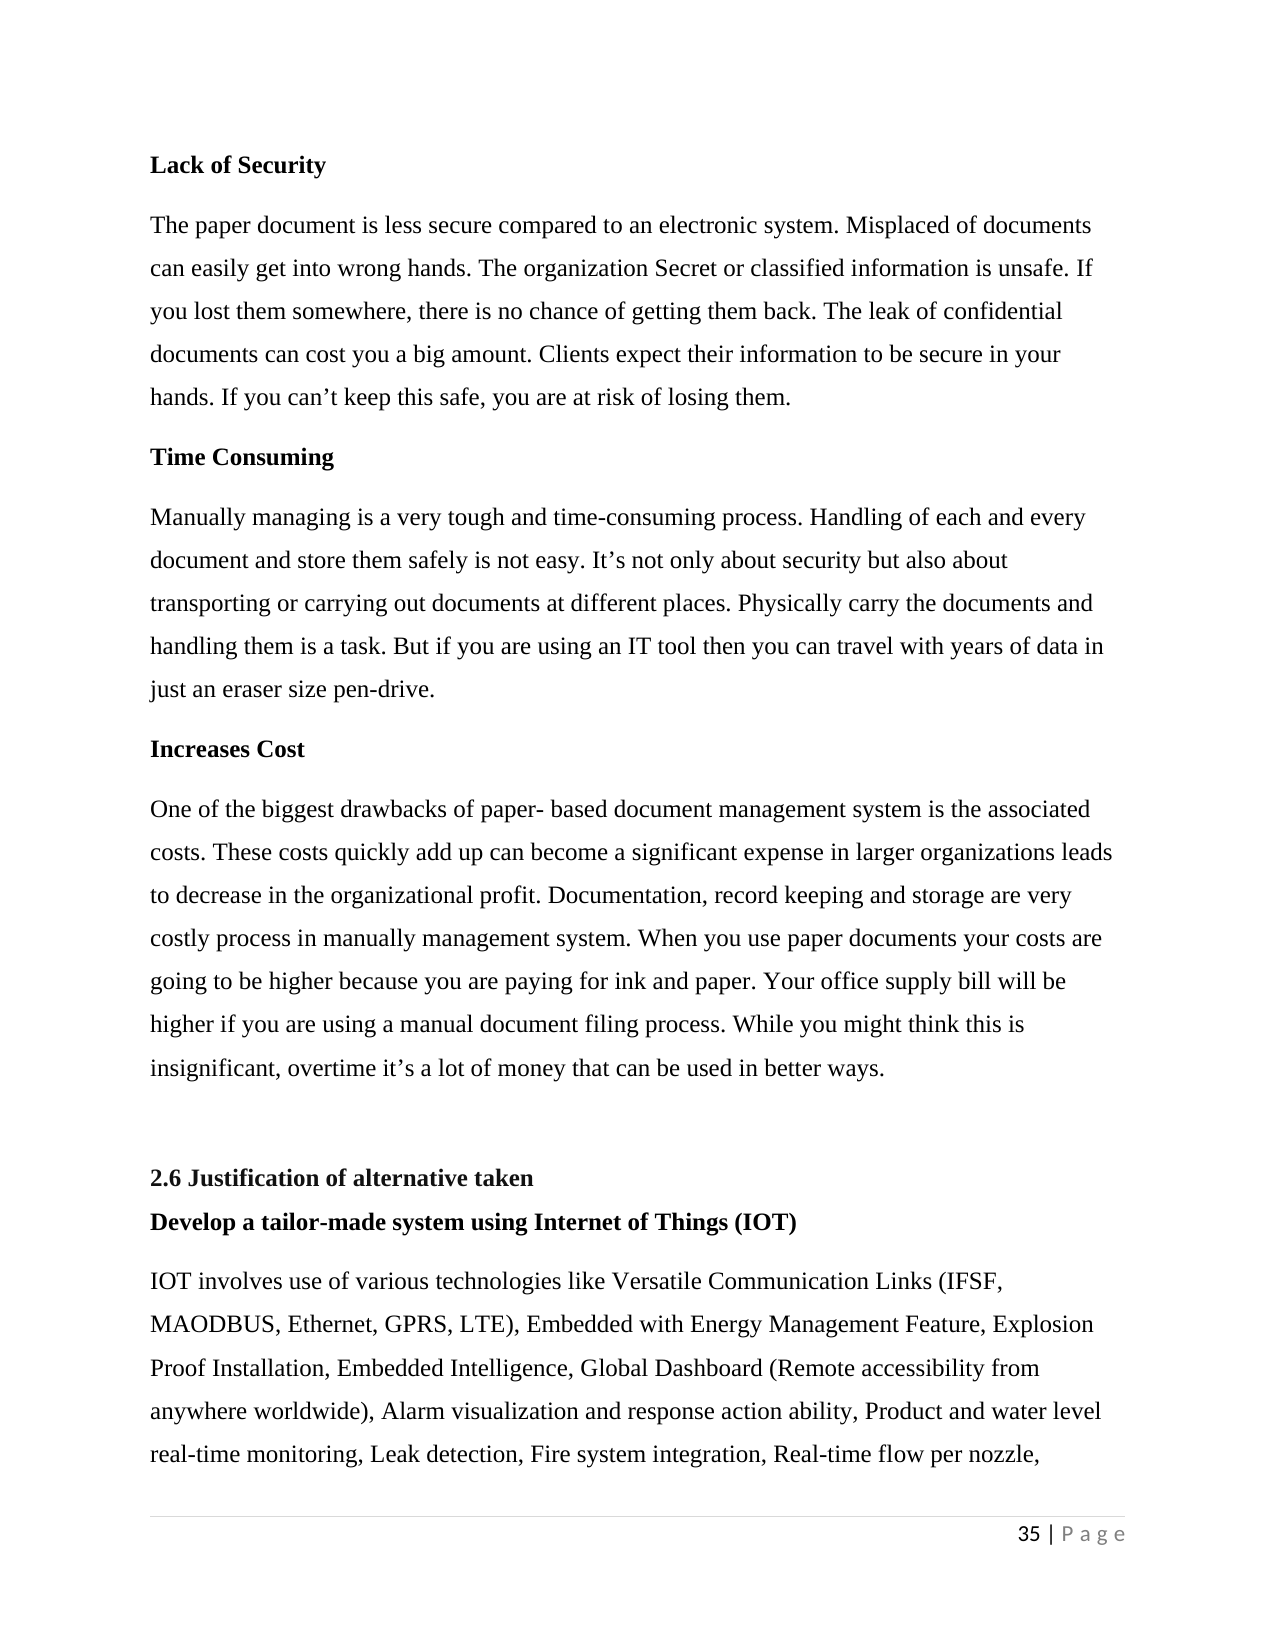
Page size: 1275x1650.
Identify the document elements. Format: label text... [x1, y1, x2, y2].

text Lack of Security [150, 150, 1125, 179]
text 2.6 Justification of alternative taken [150, 1163, 1125, 1192]
text One of the biggest drawbacks of paper- based document management system is the associated costs. These costs quickly add up can become a significant expense in larger organizations leads to decrease in the organizational profit. Documentation, record keeping and storage are very costly process in manually management system. When you use paper documents your costs are going to be higher because you are paying for ink and paper. Your office supply bill will be higher if you are using a manual document filing process. While you might think this is insignificant, overtime it’s a lot of money that can be used in better ways. [150, 794, 1125, 1081]
text Develop a tailor-made system using Internet of Things (IOT) [150, 1207, 1125, 1235]
text Manually managing is a very tough and time-consuming process. Handling of each and every document and store them safely is not easy. It’s not only about security but also about transporting or carrying out documents at different places. Physically carry the documents and handling them is a task. But if you are using an IT tool then you can travel with years of data in just an eraser size pen-drive. [150, 502, 1125, 703]
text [150, 1266, 1125, 1468]
text Time Consuming [150, 442, 1125, 471]
text Increases Cost [150, 734, 1125, 763]
text The paper document is less secure compared to an electronic system. Misplaced of documents can easily get into wrong hands. The organization Secret or classified information is unsafe. If you lost them somewhere, there is no chance of getting them back. The leak of confidential documents can cost you a big amount. Clients expect their information to be secure in your hands. If you can’t keep this safe, you are at risk of losing them. [150, 210, 1125, 411]
